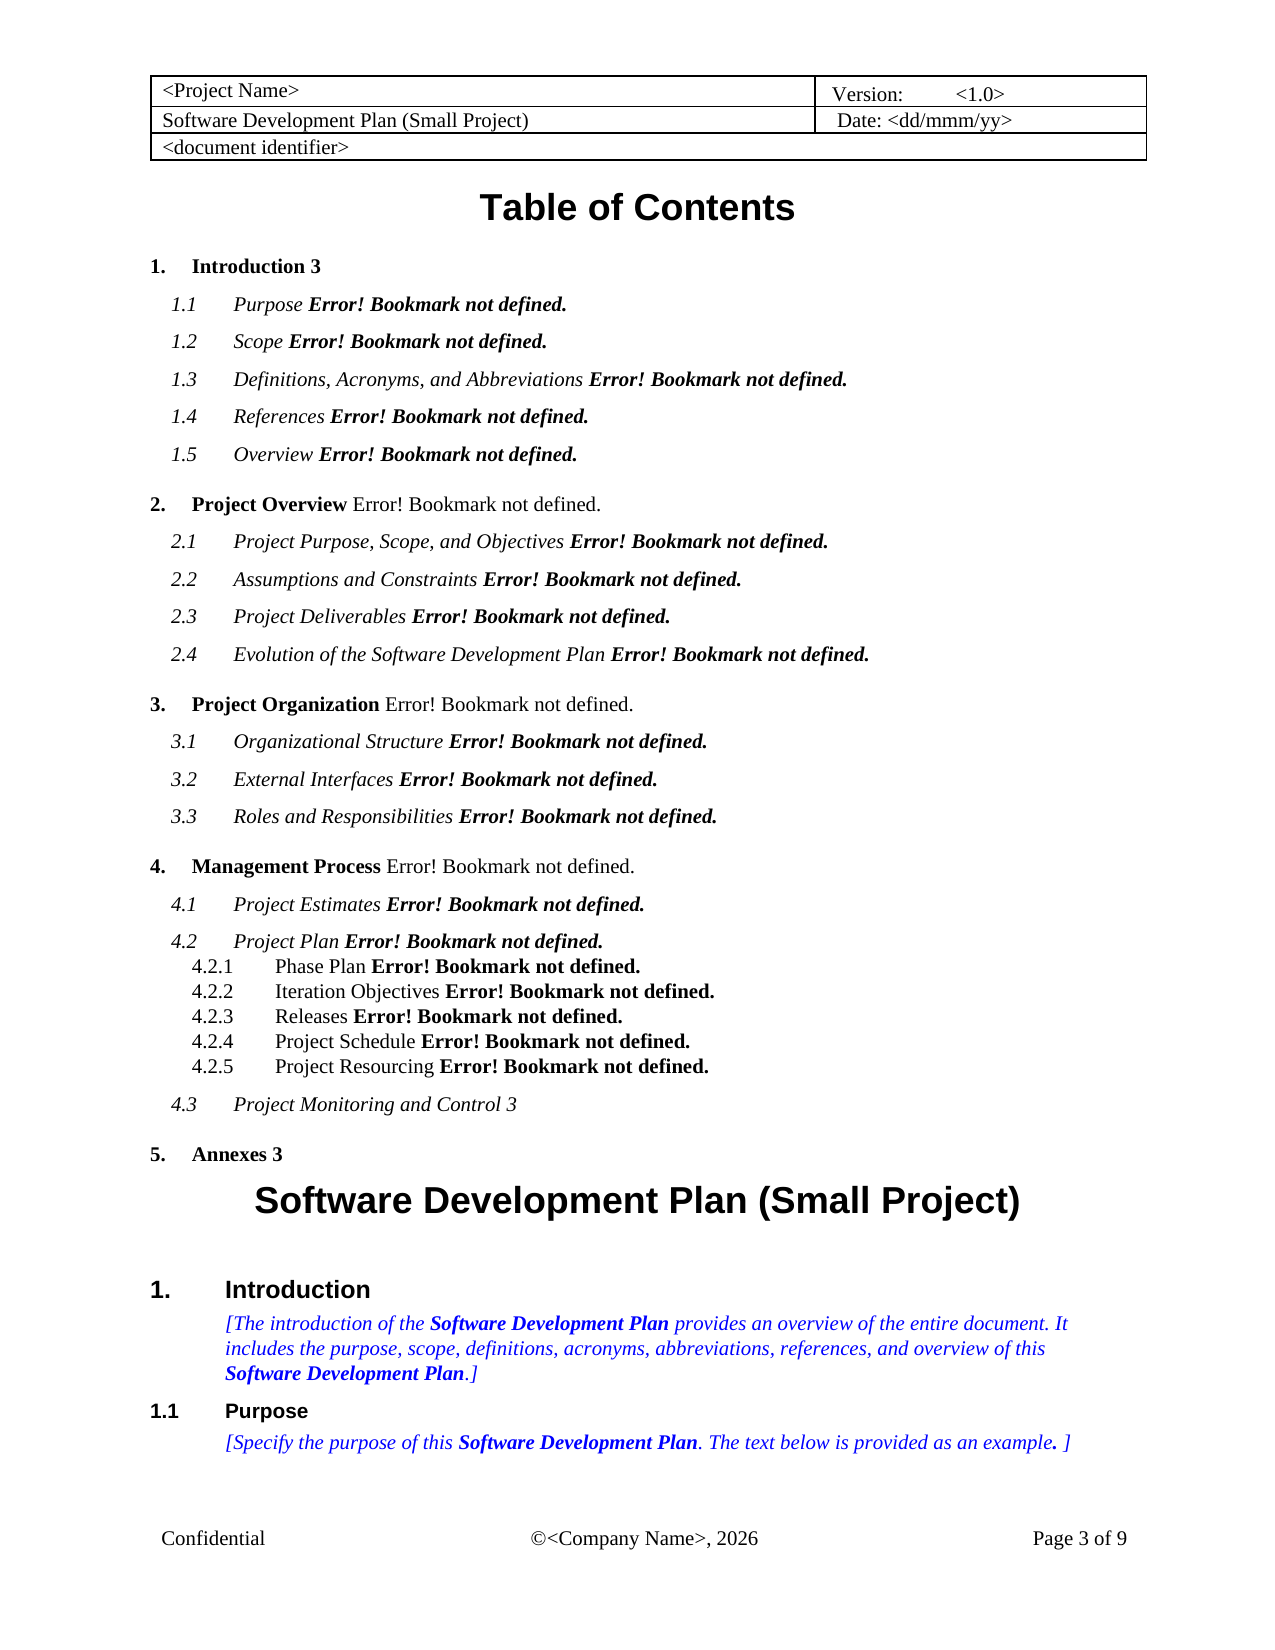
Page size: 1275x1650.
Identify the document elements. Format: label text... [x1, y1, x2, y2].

text [The introduction of the Software Development Plan provides an overview of the entire document. It includes the purpose, scope, definitions, acronyms, abbreviations, references, and overview of this Software Development Plan.] [225, 1310, 1125, 1385]
text 2. Project Overview Error! Bookmark not defined. [150, 491, 1125, 516]
text 1.3 Definitions, Acronyms, and Abbreviations Error! Bookmark not defined. [171, 366, 1125, 391]
text 4.2 Project Plan Error! Bookmark not defined. [171, 928, 1125, 953]
text 4.3 Project Monitoring and Control 3 [171, 1091, 1125, 1116]
text 1.4 References Error! Bookmark not defined. [171, 403, 1125, 428]
text 3.1 Organizational Structure Error! Bookmark not defined. [171, 728, 1125, 753]
text 3.2 External Interfaces Error! Bookmark not defined. [171, 766, 1125, 791]
text 2.1 Project Purpose, Scope, and Objectives Error! Bookmark not defined. [171, 528, 1125, 553]
text 4.1 Project Estimates Error! Bookmark not defined. [171, 891, 1125, 916]
text 4. Management Process Error! Bookmark not defined. [150, 853, 1125, 878]
text 1. Introduction 3 [150, 253, 1125, 278]
text 2.3 Project Deliverables Error! Bookmark not defined. [171, 603, 1125, 628]
text 3. Project Organization Error! Bookmark not defined. [150, 691, 1125, 716]
text 1.2 Scope Error! Bookmark not defined. [171, 328, 1125, 353]
text 4.2.2 Iteration Objectives Error! Bookmark not defined. [192, 978, 1125, 1003]
text [Specify the purpose of this Software Development Plan. The text below is provided as an example. ] [225, 1429, 1125, 1454]
text 4.2.3 Releases Error! Bookmark not defined. [192, 1003, 1125, 1028]
subtitle Introduction [150, 1275, 1125, 1304]
text 4.2.1 Phase Plan Error! Bookmark not defined. [192, 953, 1125, 978]
text 4.2.4 Project Schedule Error! Bookmark not defined. [192, 1028, 1125, 1053]
text 5. Annexes 3 [150, 1141, 1125, 1166]
text 2.4 Evolution of the Software Development Plan Error! Bookmark not defined. [171, 641, 1125, 666]
text 1.5 Overview Error! Bookmark not defined. [171, 441, 1125, 466]
title Table of Contents [150, 185, 1125, 228]
text 1.1 Purpose Error! Bookmark not defined. [171, 291, 1125, 316]
text 2.2 Assumptions and Constraints Error! Bookmark not defined. [171, 566, 1125, 591]
subtitle Purpose [150, 1398, 1125, 1423]
text 3.3 Roles and Responsibilities Error! Bookmark not defined. [171, 803, 1125, 828]
text 4.2.5 Project Resourcing Error! Bookmark not defined. [192, 1053, 1125, 1078]
